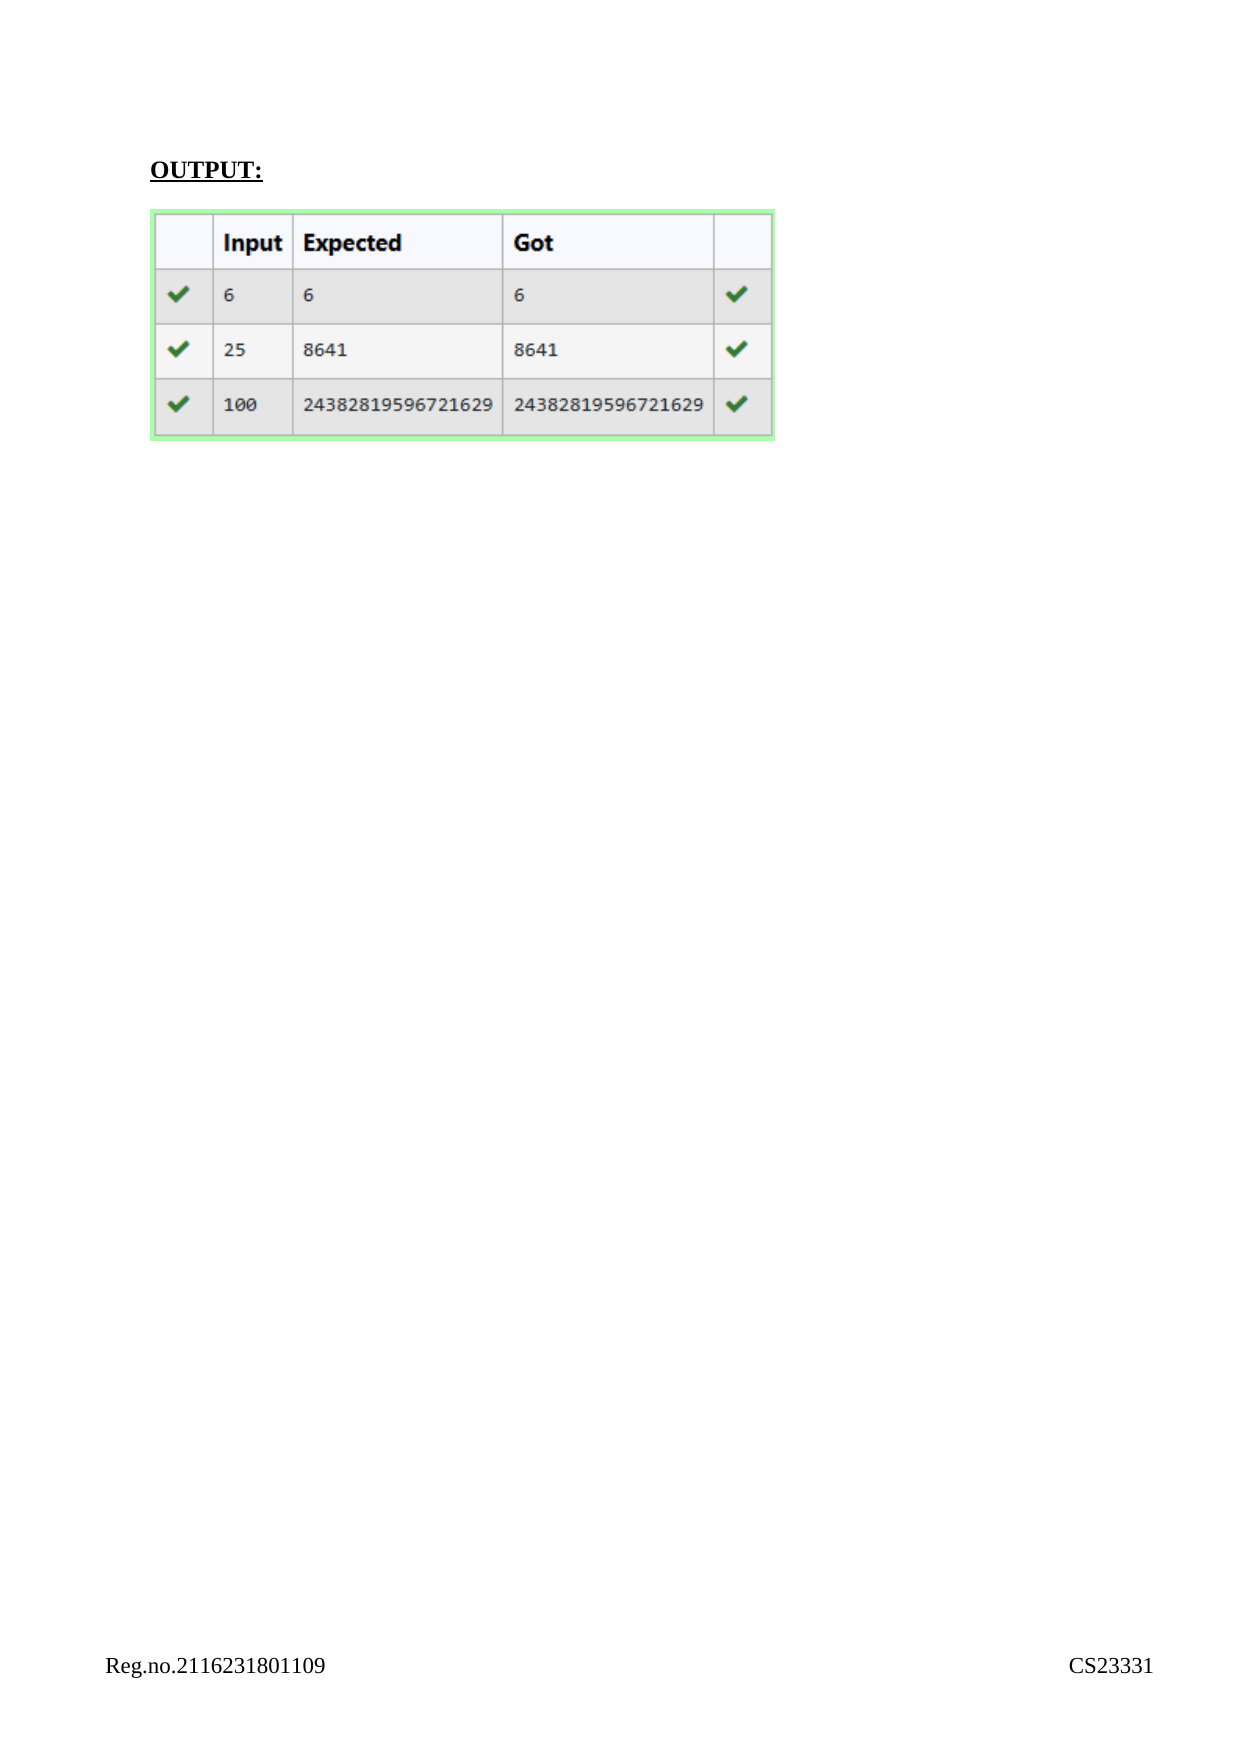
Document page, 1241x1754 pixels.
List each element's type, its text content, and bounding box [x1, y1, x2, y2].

picture [150, 209, 775, 441]
text OUTPUT: [150, 155, 1155, 184]
